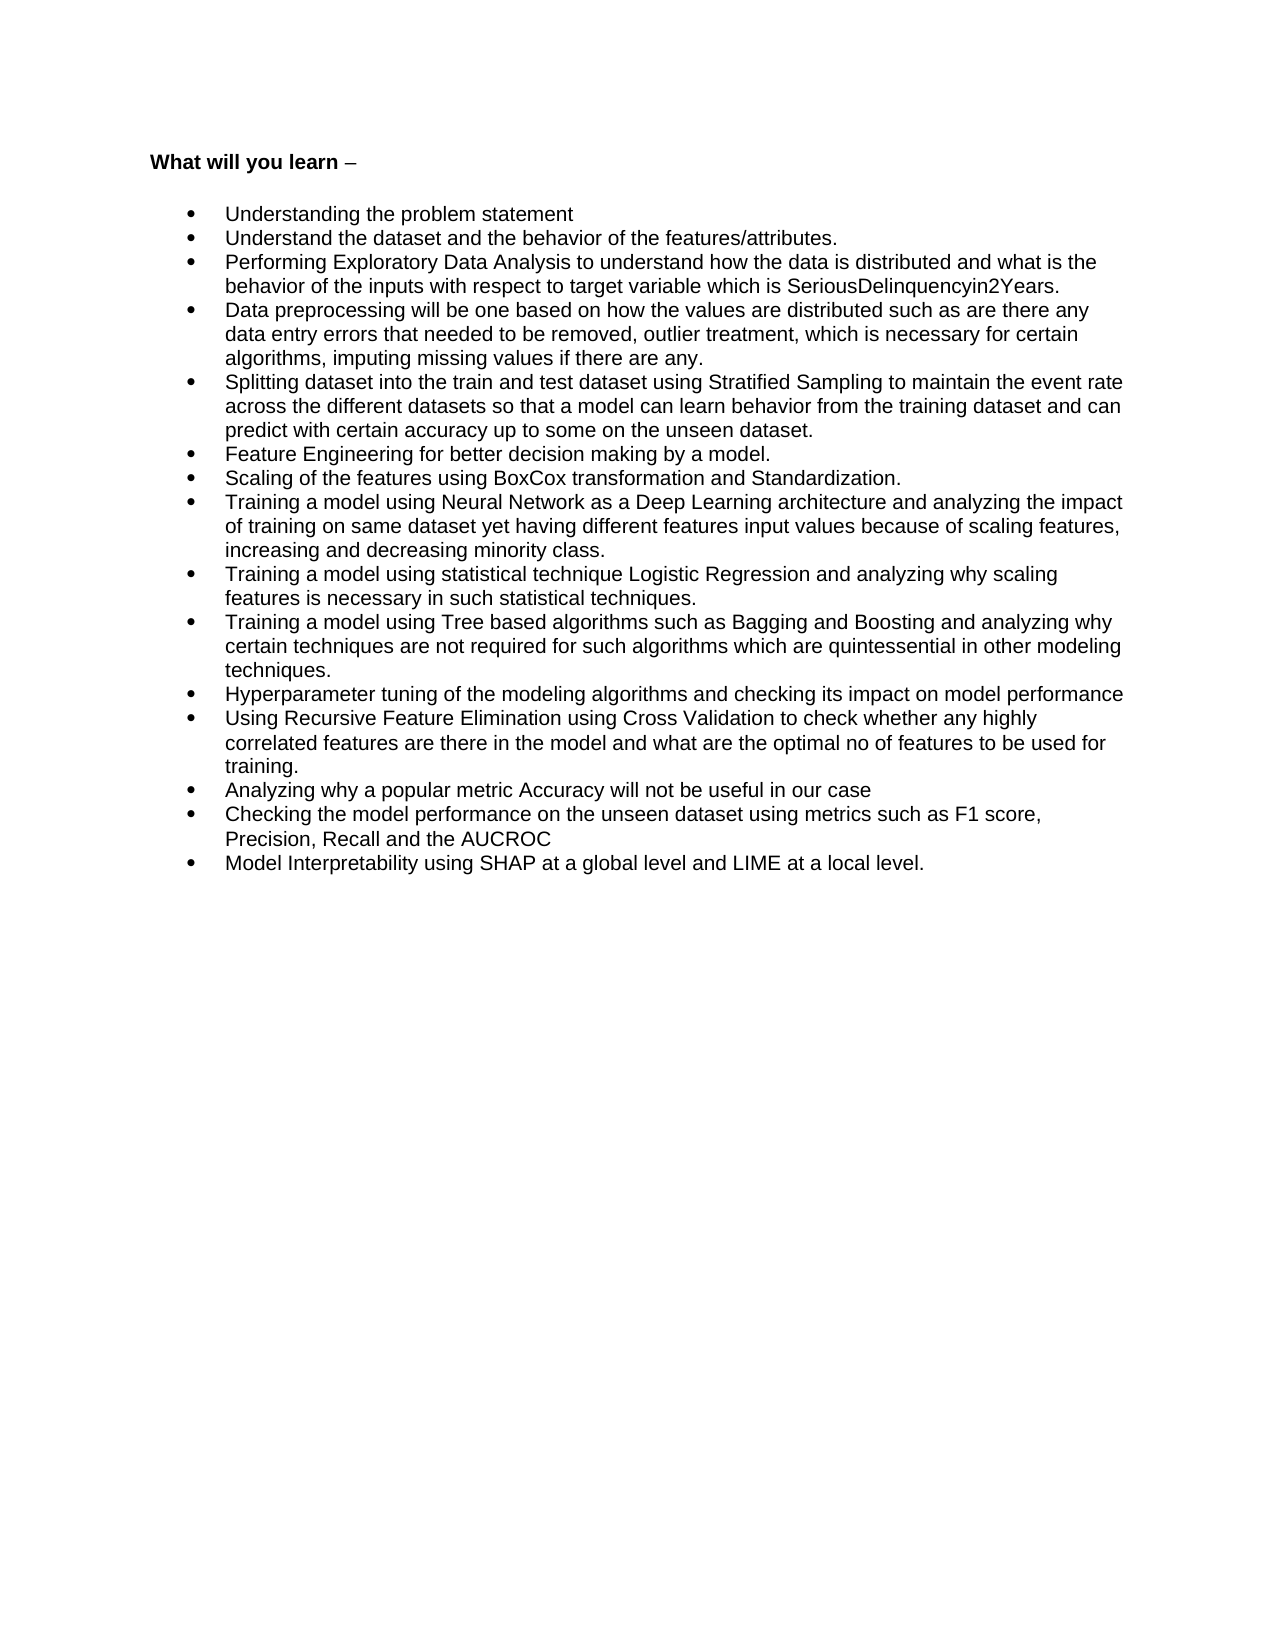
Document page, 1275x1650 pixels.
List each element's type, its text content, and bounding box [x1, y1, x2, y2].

list Understand the dataset and the behavior of the features/attributes. [187, 226, 1125, 250]
list Training a model using Tree based algorithms such as Bagging and Boosting and analyzing why certain techniques are not required for such algorithms which are quintessential in other modeling techniques. [187, 610, 1125, 682]
list Model Interpretability using SHAP at a global level and LIME at a local level. [187, 850, 1125, 874]
list Data preprocessing will be one based on how the values are distributed such as are there any data entry errors that needed to be removed, outlier treatment, which is necessary for certain algorithms, imputing missing values if there are any. [187, 298, 1125, 370]
list Scaling of the features using BoxCox transformation and Standardization. [187, 466, 1125, 490]
list Training a model using Neural Network as a Deep Learning architecture and analyzing the impact of training on same dataset yet having different features input values because of scaling features, increasing and decreasing minority class. [187, 490, 1125, 562]
list Feature Engineering for better decision making by a model. [187, 442, 1125, 466]
list Checking the model performance on the unseen dataset using metrics such as F1 score, Precision, Recall and the AUCROC [187, 802, 1125, 850]
list Analyzing why a popular metric Accuracy will not be useful in our case [187, 778, 1125, 802]
list Training a model using statistical technique Logistic Regression and analyzing why scaling features is necessary in such statistical techniques. [187, 562, 1125, 610]
list Hyperparameter tuning of the modeling algorithms and checking its impact on model performance [187, 682, 1125, 706]
list Understanding the problem statement [187, 202, 1125, 226]
list Splitting dataset into the train and test dataset using Stratified Sampling to maintain the event rate across the different datasets so that a model can learn behavior from the training dataset and can predict with certain accuracy up to some on the unseen dataset. [187, 370, 1125, 442]
list Performing Exploratory Data Analysis to understand how the data is distributed and what is the behavior of the inputs with respect to target variable which is SeriousDelinquencyin2Years. [187, 250, 1125, 298]
text What will you learn – [150, 150, 1125, 202]
list Using Recursive Feature Elimination using Cross Validation to check whether any highly correlated features are there in the model and what are the optimal no of features to be used for training. [187, 706, 1125, 778]
